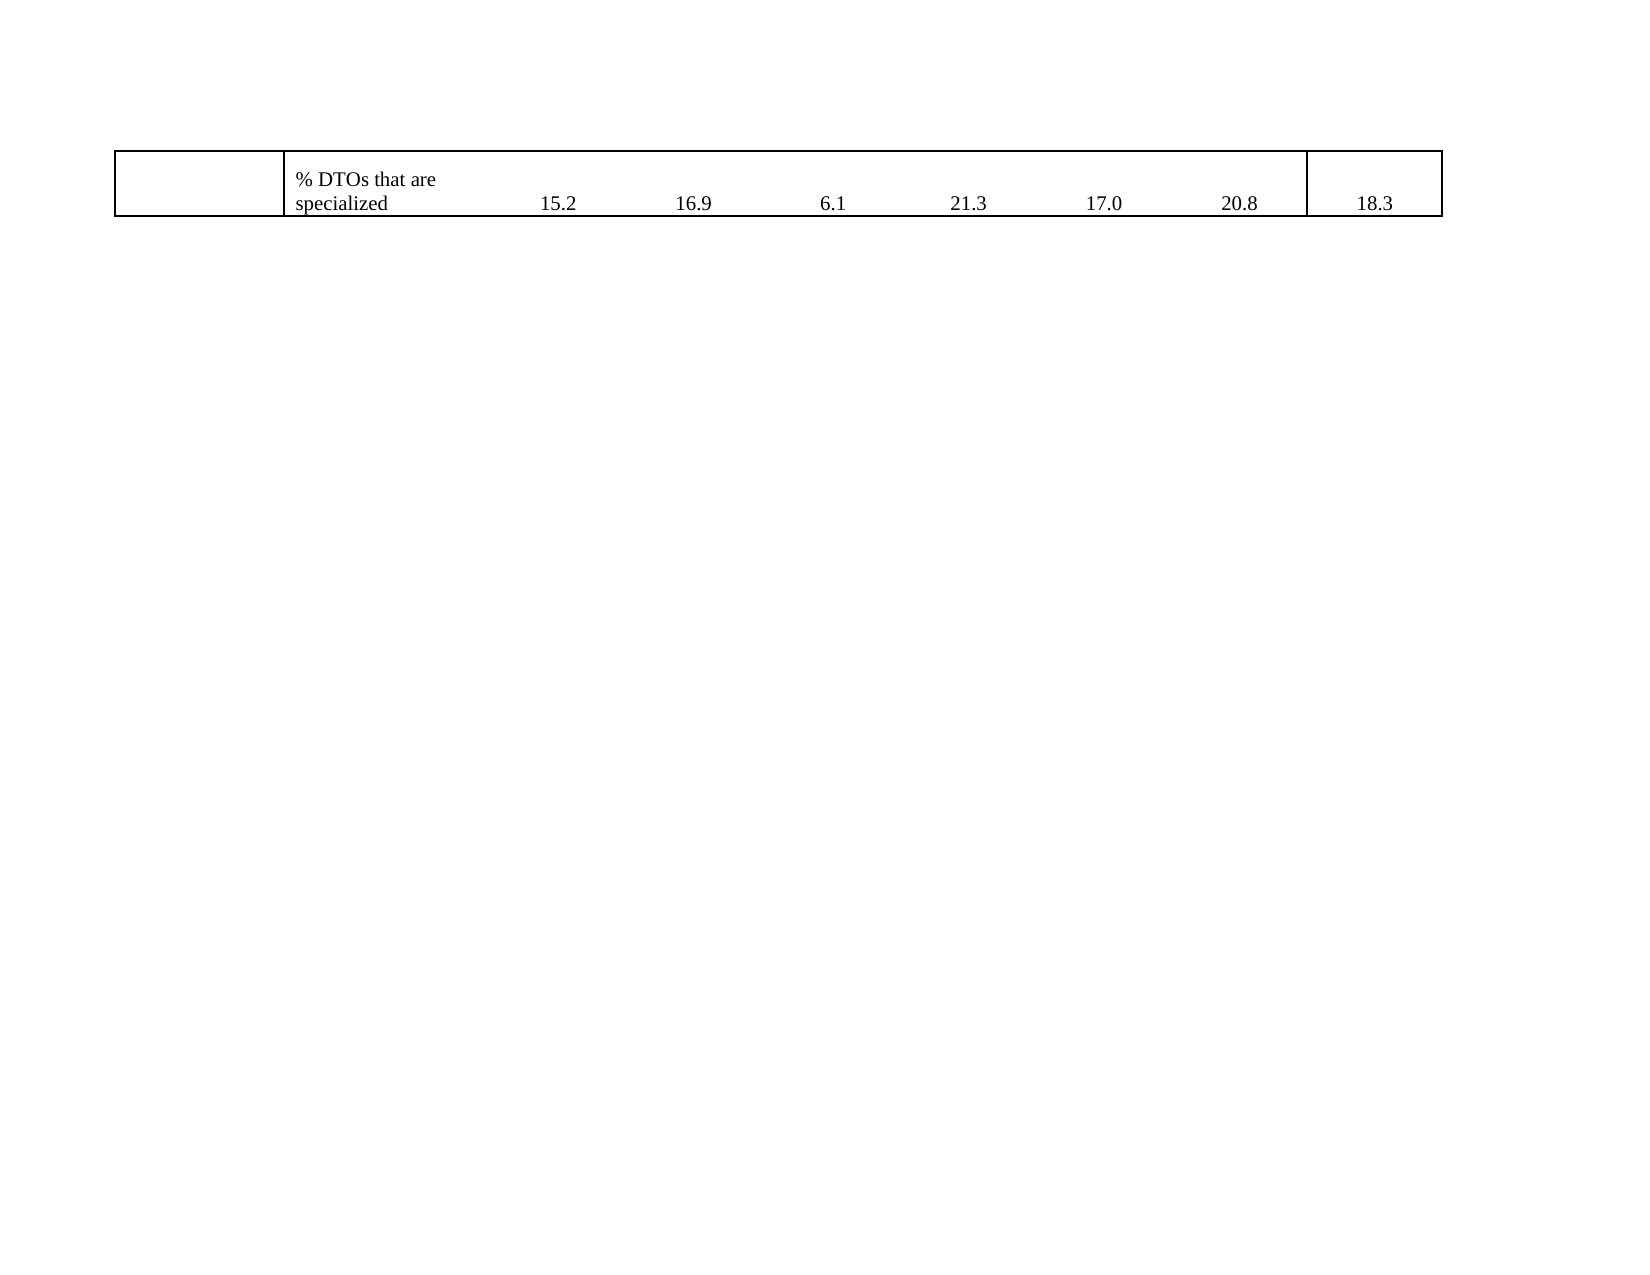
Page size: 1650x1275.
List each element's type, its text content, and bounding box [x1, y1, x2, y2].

table_cell 17.0 [1036, 152, 1171, 214]
table_cell % DTOs that are specialized [285, 152, 494, 214]
table_cell 6.1 [765, 152, 901, 214]
table_cell 16.9 [622, 152, 765, 214]
table_cell 20.8 [1171, 152, 1306, 214]
table_cell 15.2 [494, 152, 622, 214]
table_cell 18.3 [1308, 152, 1441, 214]
table_cell 21.3 [901, 152, 1036, 214]
